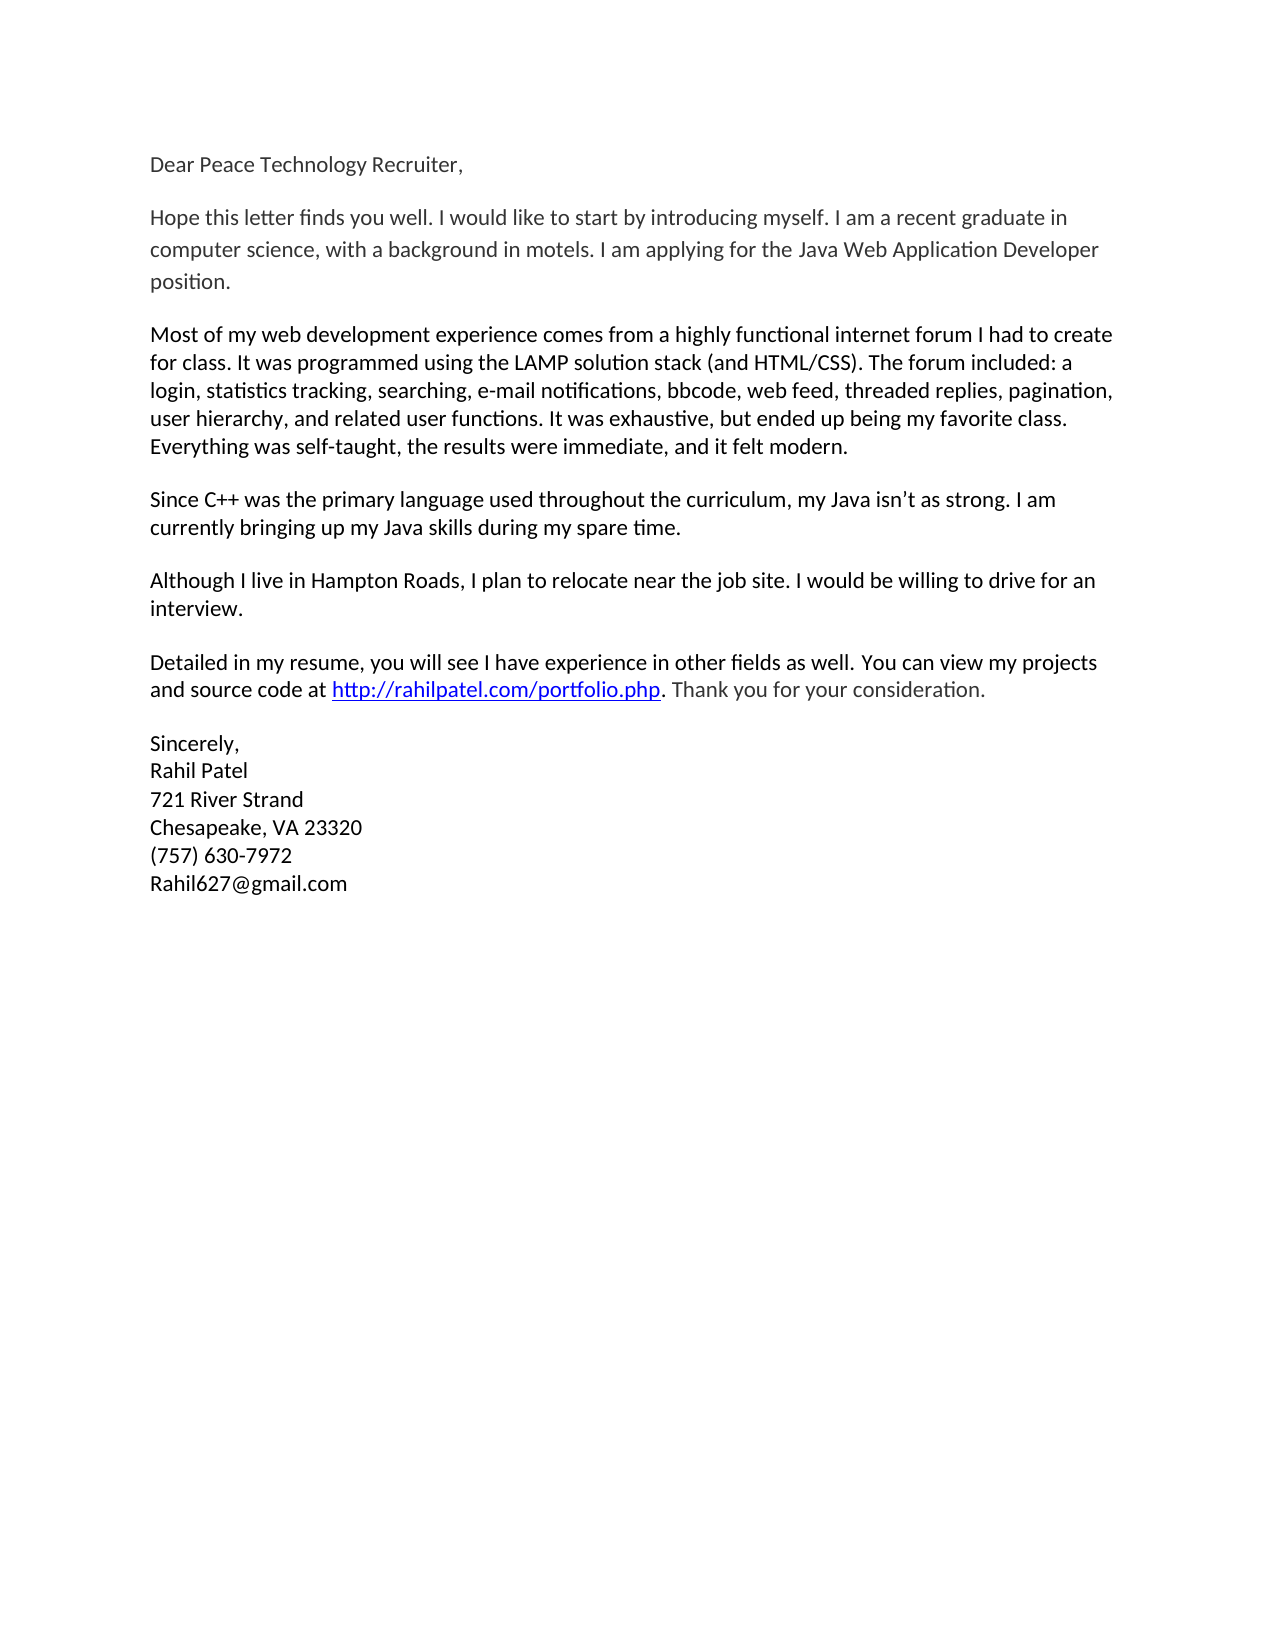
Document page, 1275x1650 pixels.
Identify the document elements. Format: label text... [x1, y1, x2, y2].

text Most of my web development experience comes from a highly functional internet forum I had to create for class. It was programmed using the LAMP solution stack (and HTML/CSS). The forum included: a login, statistics tracking, searching, e-mail notifications, bbcode, web feed, threaded replies, pagination, user hierarchy, and related user functions. It was exhaustive, but ended up being my favorite class. Everything was self-taught, the results were immediate, and it felt modern. [150, 320, 1125, 461]
text Although I live in Hampton Roads, I plan to relocate near the job site. I would be willing to drive for an interview. [150, 567, 1125, 623]
text Dear Peace Technology Recruiter, [150, 150, 1125, 178]
text Detailed in my resume, you will see I have experience in other fields as well. You can view my projects and source code at http://rahilpatel.com/portfolio.php. Thank you for your consideration. [150, 648, 1125, 704]
text Since C++ was the primary language used throughout the curriculum, my Java isn’t as strong. I am currently bringing up my Java skills during my spare time. [150, 486, 1125, 542]
text Sincerely, Rahil Patel 721 River Strand Chesapeake, VA 23320 (757) 630-7972 Rahil627@gmail.com [150, 729, 1125, 897]
text Hope this letter finds you well. I would like to start by introducing myself. I am a recent graduate in computer science, with a background in motels. I am applying for the Java Web Application Developer position. [150, 203, 1125, 295]
